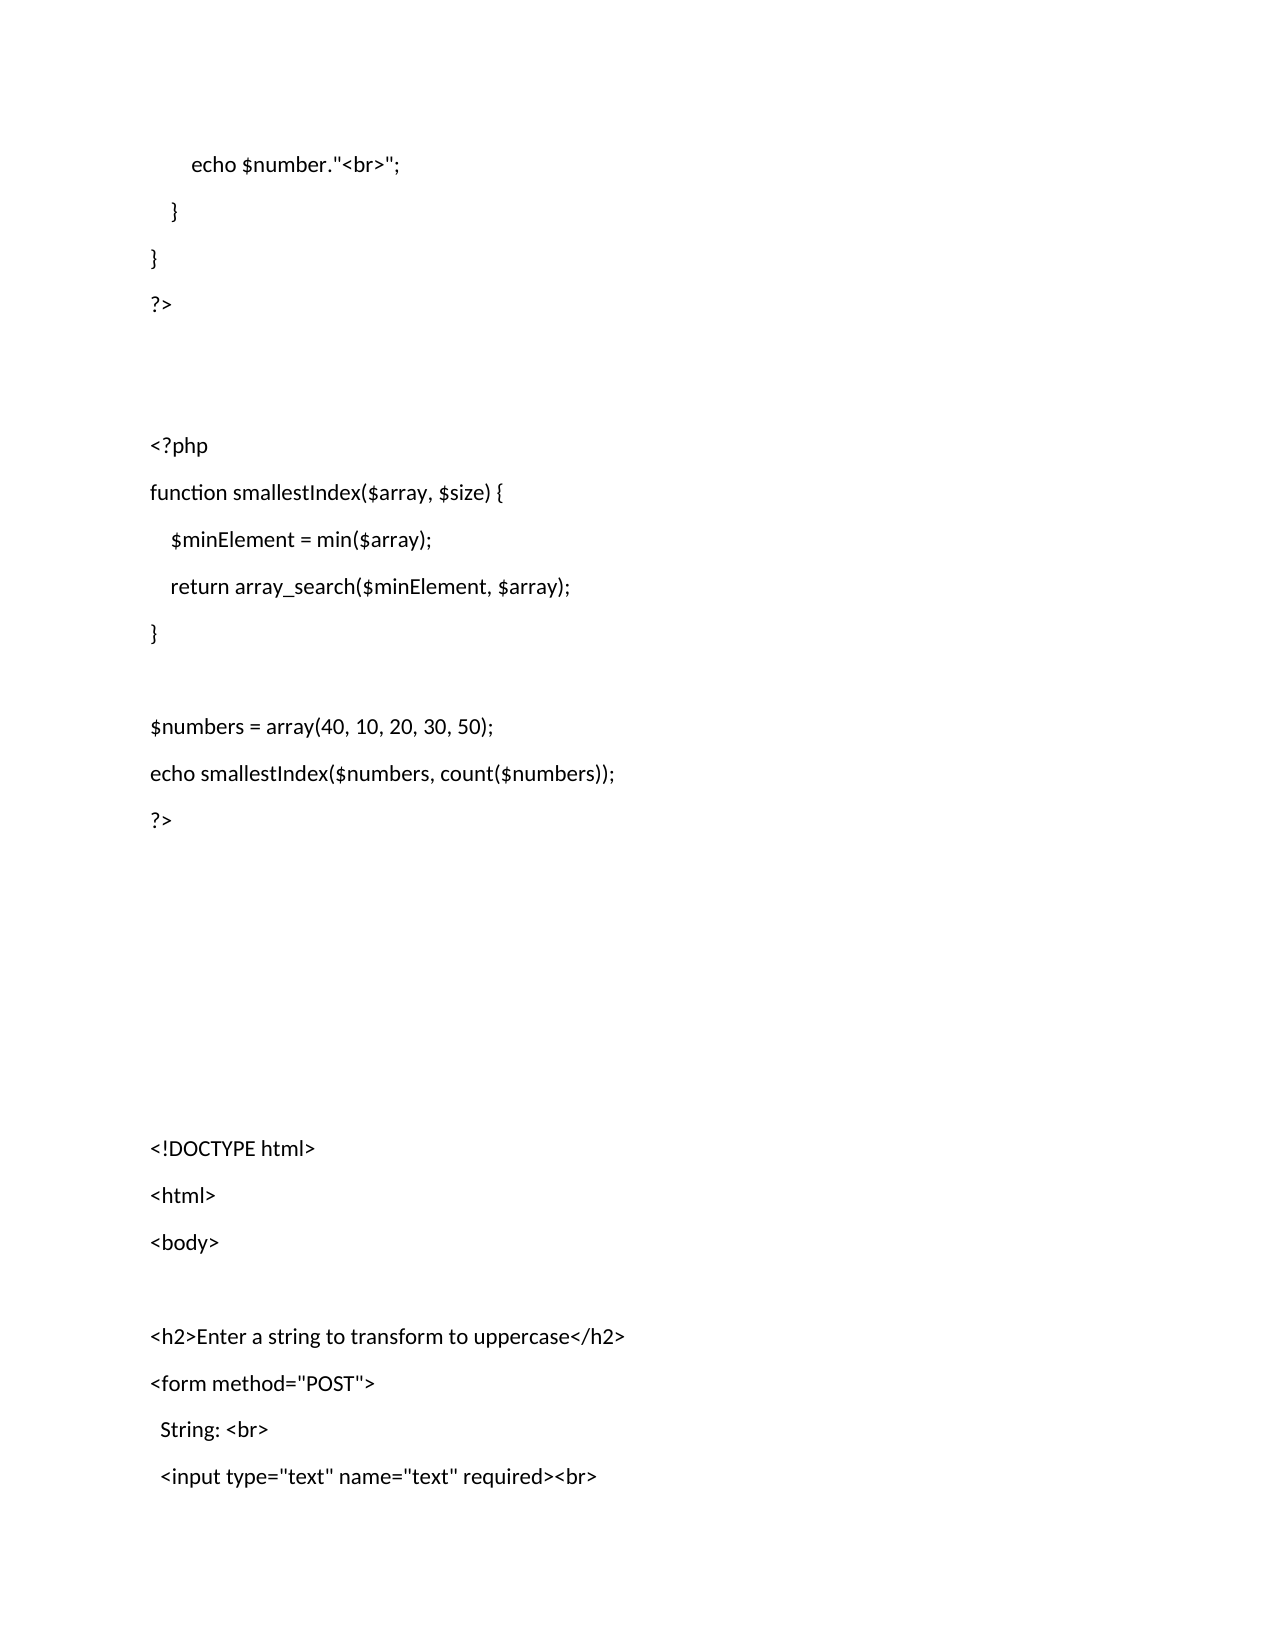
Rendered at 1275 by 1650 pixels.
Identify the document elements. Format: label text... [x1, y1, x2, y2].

text <!DOCTYPE html> [150, 1134, 1125, 1162]
text <input type="text" name="text" required><br> [150, 1462, 1125, 1491]
text echo $number."<br>"; [150, 150, 1125, 178]
text } [150, 619, 1125, 647]
text <?php [150, 431, 1125, 459]
text return array_search($minElement, $array); [150, 572, 1125, 600]
text ?> [150, 806, 1125, 834]
text } [150, 197, 1125, 225]
text echo smallestIndex($numbers, count($numbers)); [150, 759, 1125, 787]
text ?> [150, 291, 1125, 319]
text } [150, 244, 1125, 272]
text function smallestIndex($array, $size) { [150, 478, 1125, 506]
text String: <br> [150, 1416, 1125, 1444]
text <h2>Enter a string to transform to uppercase</h2> [150, 1322, 1125, 1350]
text <html> [150, 1181, 1125, 1209]
text <form method="POST"> [150, 1369, 1125, 1397]
text <body> [150, 1228, 1125, 1256]
text $numbers = array(40, 10, 20, 30, 50); [150, 712, 1125, 741]
text $minElement = min($array); [150, 525, 1125, 553]
